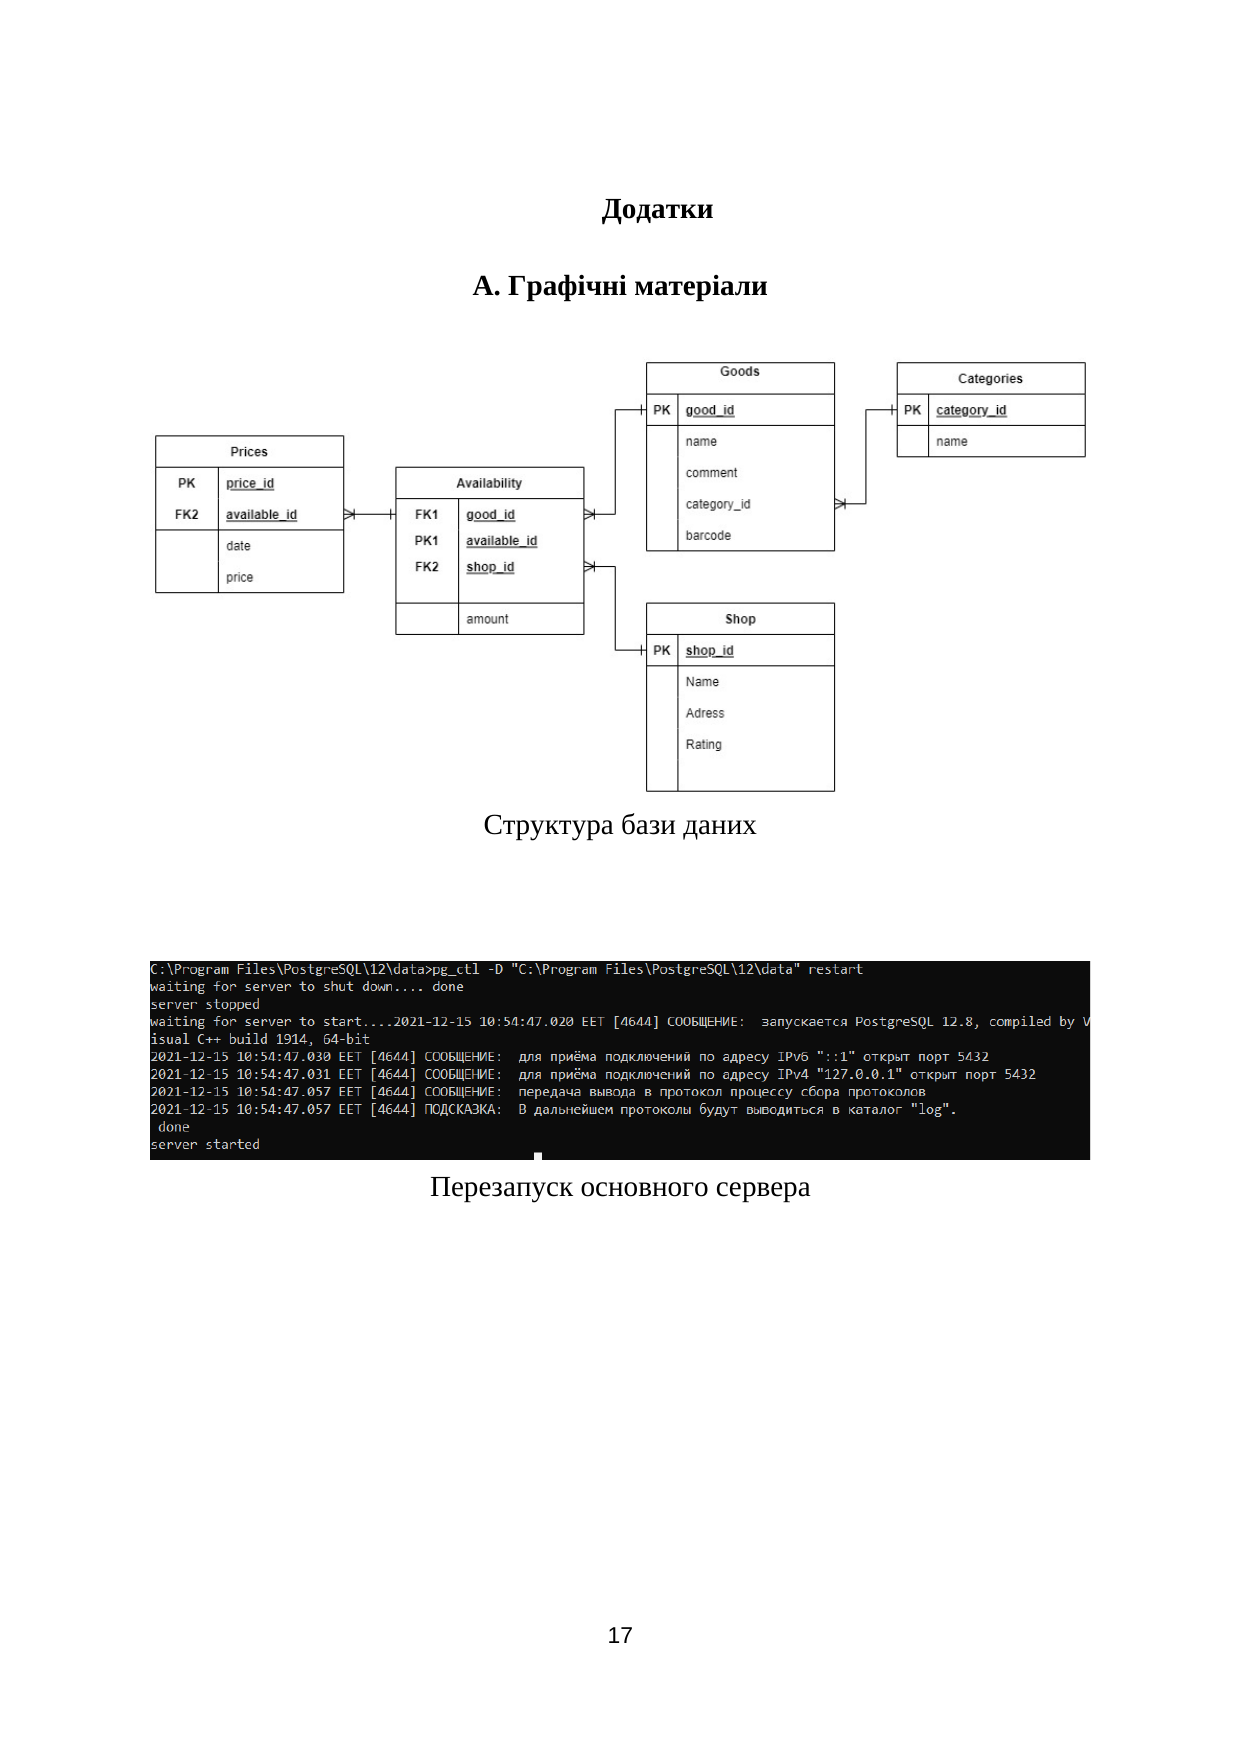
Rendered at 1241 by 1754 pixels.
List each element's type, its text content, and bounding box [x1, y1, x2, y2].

picture [150, 357, 1091, 797]
text Структура бази даних [150, 797, 1090, 840]
subtitle Додатки [225, 192, 1090, 225]
picture [150, 961, 1091, 1160]
subtitle А. Графічні матеріали [150, 268, 1090, 301]
text Перезапуск основного сервера [150, 1160, 1090, 1203]
